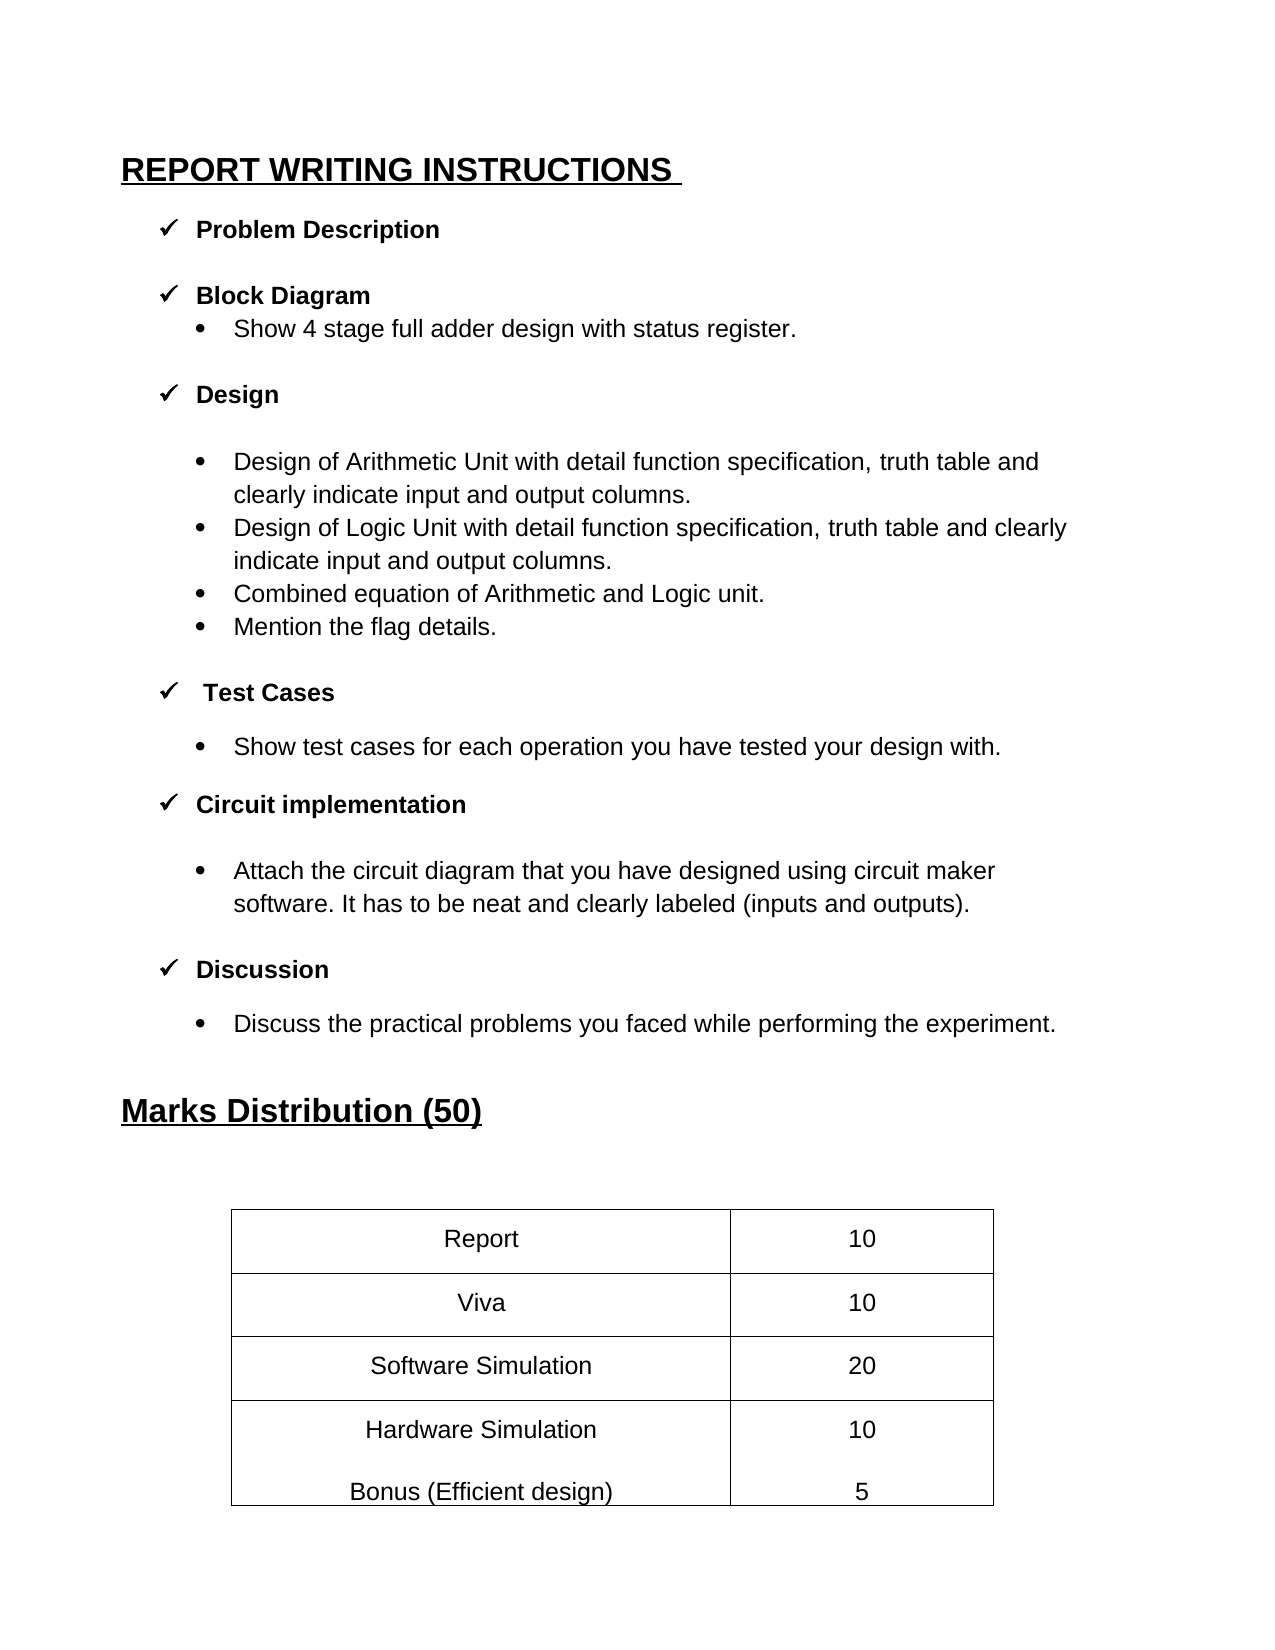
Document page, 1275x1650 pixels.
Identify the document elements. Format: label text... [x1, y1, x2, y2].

table_cell Viva [232, 1274, 730, 1336]
table_header 10 [731, 1210, 993, 1272]
list Problem Description [158, 215, 1104, 244]
table_cell 10 5 [731, 1401, 993, 1505]
list Combined equation of Arithmetic and Logic unit. [196, 579, 1104, 608]
list Show test cases for each operation you have tested your design with. [196, 732, 1104, 761]
list Attach the circuit diagram that you have designed using circuit maker software. It has to be neat and clearly labeled (inputs and outputs). [196, 856, 1104, 918]
list Test Cases [158, 678, 1104, 707]
list Discuss the practical problems you faced while performing the experiment. [196, 1009, 1104, 1038]
list Block Diagram [158, 281, 1104, 310]
list Design [158, 380, 1104, 409]
list Mention the flag details. [196, 612, 1104, 641]
list Discussion [158, 955, 1104, 984]
table_cell 20 [731, 1337, 993, 1399]
list Show 4 stage full adder design with status register. [196, 314, 1104, 343]
table_header Report [232, 1210, 730, 1272]
table_cell 10 [731, 1274, 993, 1336]
text REPORT WRITING INSTRUCTIONS [121, 150, 1104, 188]
list Circuit implementation [158, 790, 1104, 818]
list Design of Arithmetic Unit with detail function specification, truth table and clearly indicate input and output columns. [196, 447, 1104, 508]
list Design of Logic Unit with detail function specification, truth table and clearly indicate input and output columns. [196, 513, 1104, 574]
table_cell Software Simulation [232, 1337, 730, 1399]
text Marks Distribution (50) [121, 1091, 1104, 1129]
table_cell Hardware Simulation Bonus (Efficient design) [232, 1401, 730, 1505]
